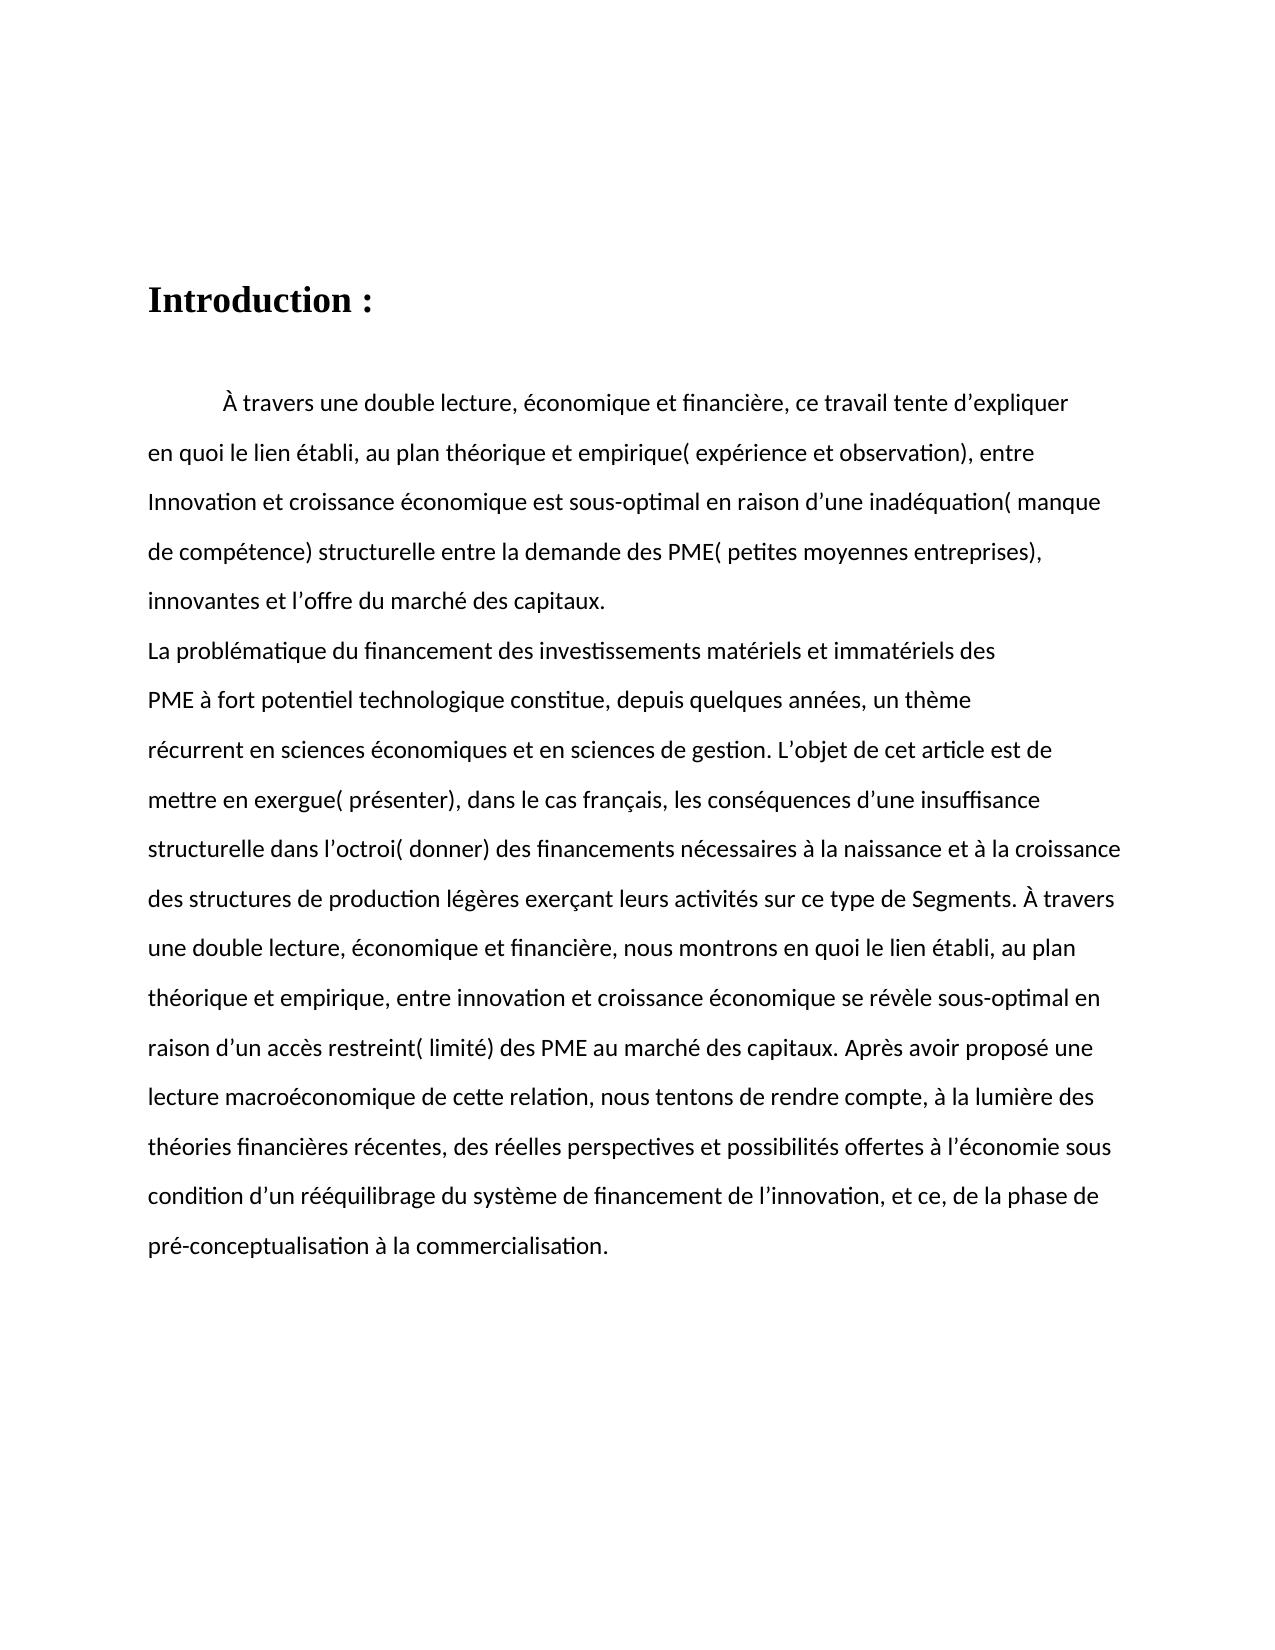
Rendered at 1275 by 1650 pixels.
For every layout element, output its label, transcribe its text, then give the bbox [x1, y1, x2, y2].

text en quoi le lien établi, au plan théorique et empirique( expérience et observation), entre [148, 437, 1127, 467]
text pré-conceptualisation à la commercialisation. [148, 1230, 1127, 1261]
text condition d’un rééquilibrage du système de financement de l’innovation, et ce, de la phase de [148, 1180, 1127, 1211]
text structurelle dans l’octroi( donner) des financements nécessaires à la naissance et à la croissance [148, 833, 1127, 864]
text À travers une double lecture, économique et financière, ce travail tente d’expliquer [148, 387, 1127, 418]
text Introduction : [148, 277, 1127, 320]
text raison d’un accès restreint( limité) des PME au marché des capitaux. Après avoir proposé une [148, 1032, 1127, 1062]
text une double lecture, économique et financière, nous montrons en quoi le lien établi, au plan [148, 932, 1127, 963]
text de compétence) structurelle entre la demande des PME( petites moyennes entreprises), [148, 536, 1127, 566]
text lecture macroéconomique de cette relation, nous tentons de rendre compte, à la lumière des [148, 1081, 1127, 1112]
text des structures de production légères exerçant leurs activités sur ce type de Segments. À travers [148, 883, 1127, 913]
text mettre en exergue( présenter), dans le cas français, les conséquences d’une insuffisance [148, 784, 1127, 814]
text théorique et empirique, entre innovation et croissance économique se révèle sous-optimal en [148, 982, 1127, 1013]
text théories financières récentes, des réelles perspectives et possibilités offertes à l’économie sous [148, 1131, 1127, 1161]
text La problématique du financement des investissements matériels et immatériels des [148, 635, 1127, 666]
text récurrent en sciences économiques et en sciences de gestion. L’objet de cet article est de [148, 734, 1127, 765]
text PME à fort potentiel technologique constitue, depuis quelques années, un thème [148, 684, 1127, 715]
text innovantes et l’offre du marché des capitaux. [148, 585, 1127, 616]
text Innovation et croissance économique est sous-optimal en raison d’une inadéquation( manque [148, 486, 1127, 517]
